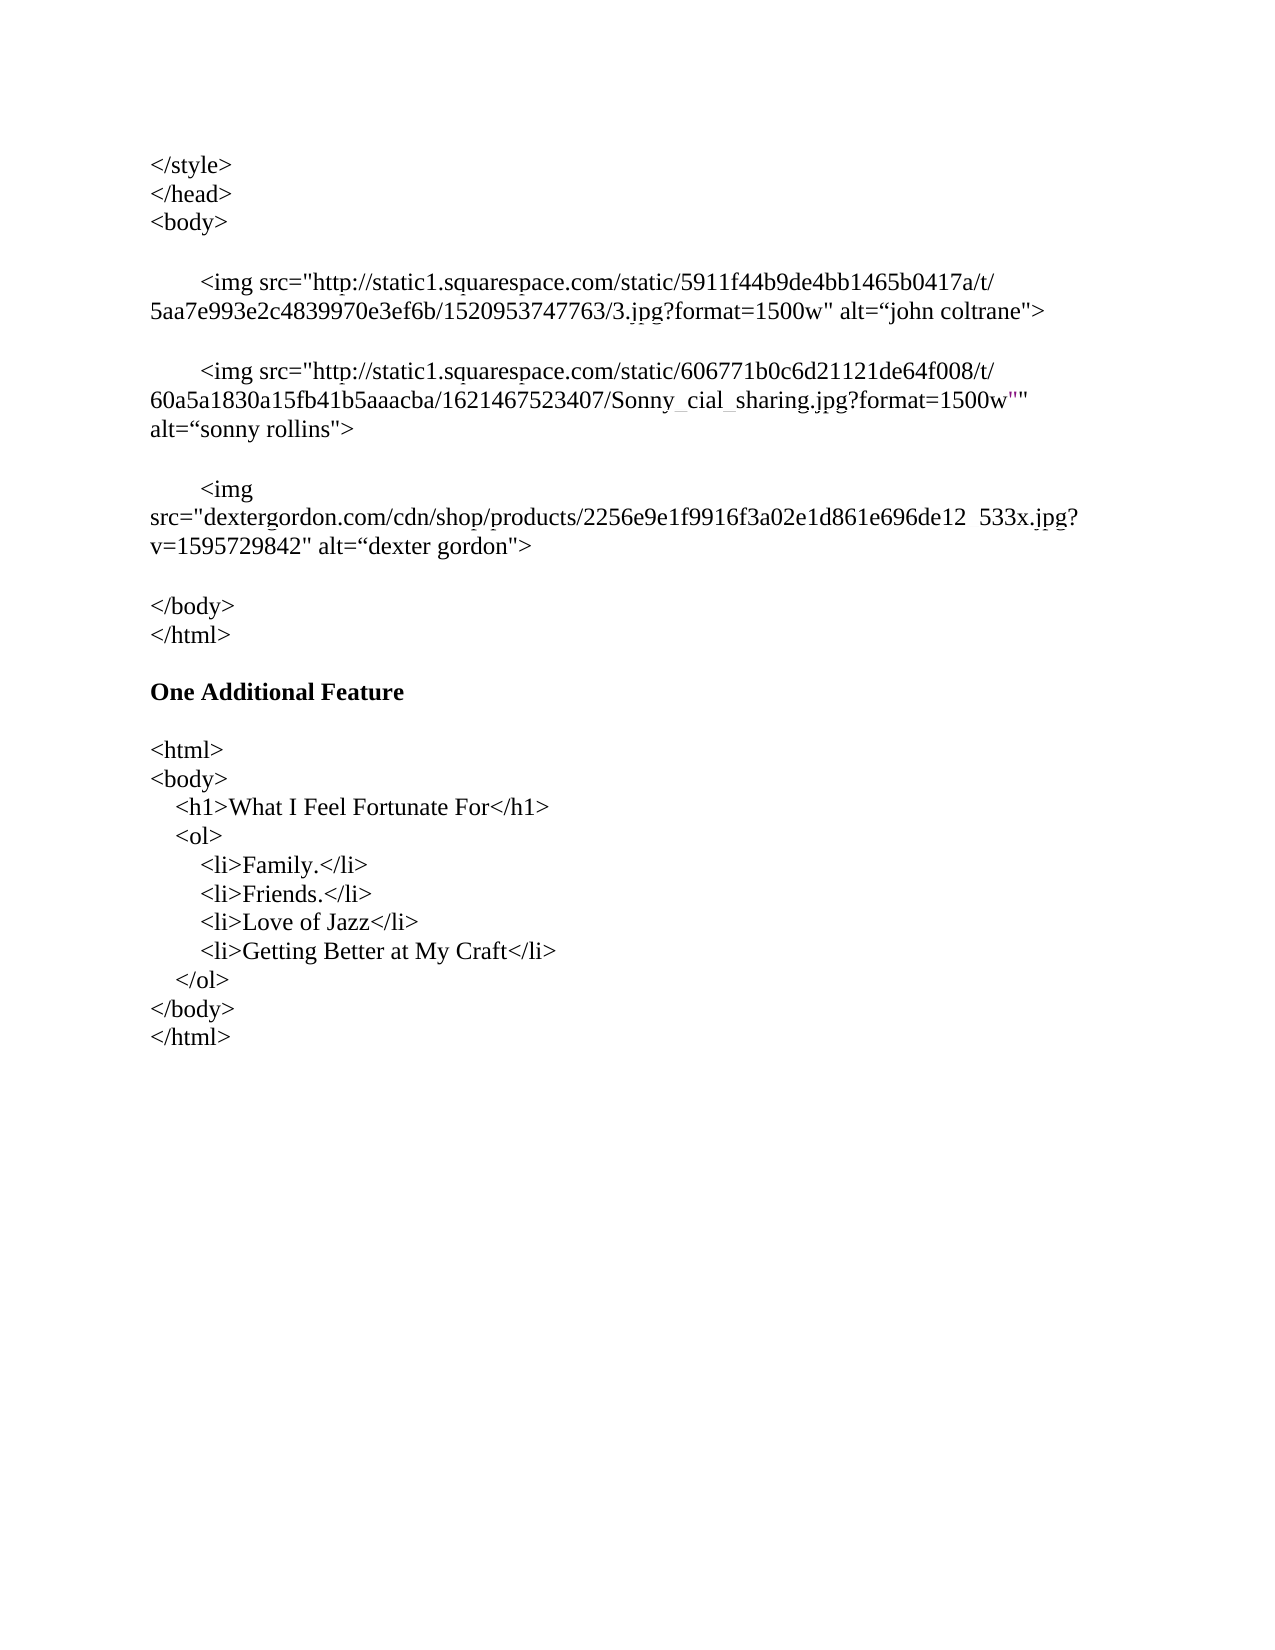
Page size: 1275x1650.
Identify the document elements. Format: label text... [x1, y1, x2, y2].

text </html> [150, 620, 1125, 649]
text <li>Family.</li> [150, 850, 1125, 879]
text <img src="http://static1.squarespace.com/static/5911f44b9de4bb1465b0417a/t/5aa7e993e2c4839970e3ef6b/1520953747763/3.jpg?format=1500w" alt=“john coltrane"> [150, 267, 1125, 325]
text <h1>What I Feel Fortunate For</h1> [150, 792, 1125, 821]
text <img src="http://static1.squarespace.com/static/606771b0c6d21121de64f008/t/60a5a1830a15fb41b5aaacba/1621467523407/Sonny_cial_sharing.jpg?format=1500w"" alt=“sonny rollins"> [150, 356, 1125, 442]
text </body> [150, 591, 1125, 620]
text <ol> [150, 821, 1125, 850]
text </style> [150, 150, 1125, 179]
text <li>Getting Better at My Craft</li> [150, 936, 1125, 965]
text One Additional Feature [150, 677, 1125, 706]
text </body> [150, 994, 1125, 1022]
text </head> [150, 179, 1125, 207]
text <li>Friends.</li> [150, 879, 1125, 907]
text </ol> [150, 965, 1125, 994]
text <body> [150, 764, 1125, 792]
text <body> [150, 207, 1125, 236]
text <li>Love of Jazz</li> [150, 907, 1125, 936]
text <html> [150, 735, 1125, 764]
text </html> [150, 1022, 1125, 1051]
text <img src="dextergordon.com/cdn/shop/products/2256e9e1f9916f3a02e1d861e696de12_533x.jpg?v=1595729842" alt=“dexter gordon"> [150, 474, 1125, 560]
